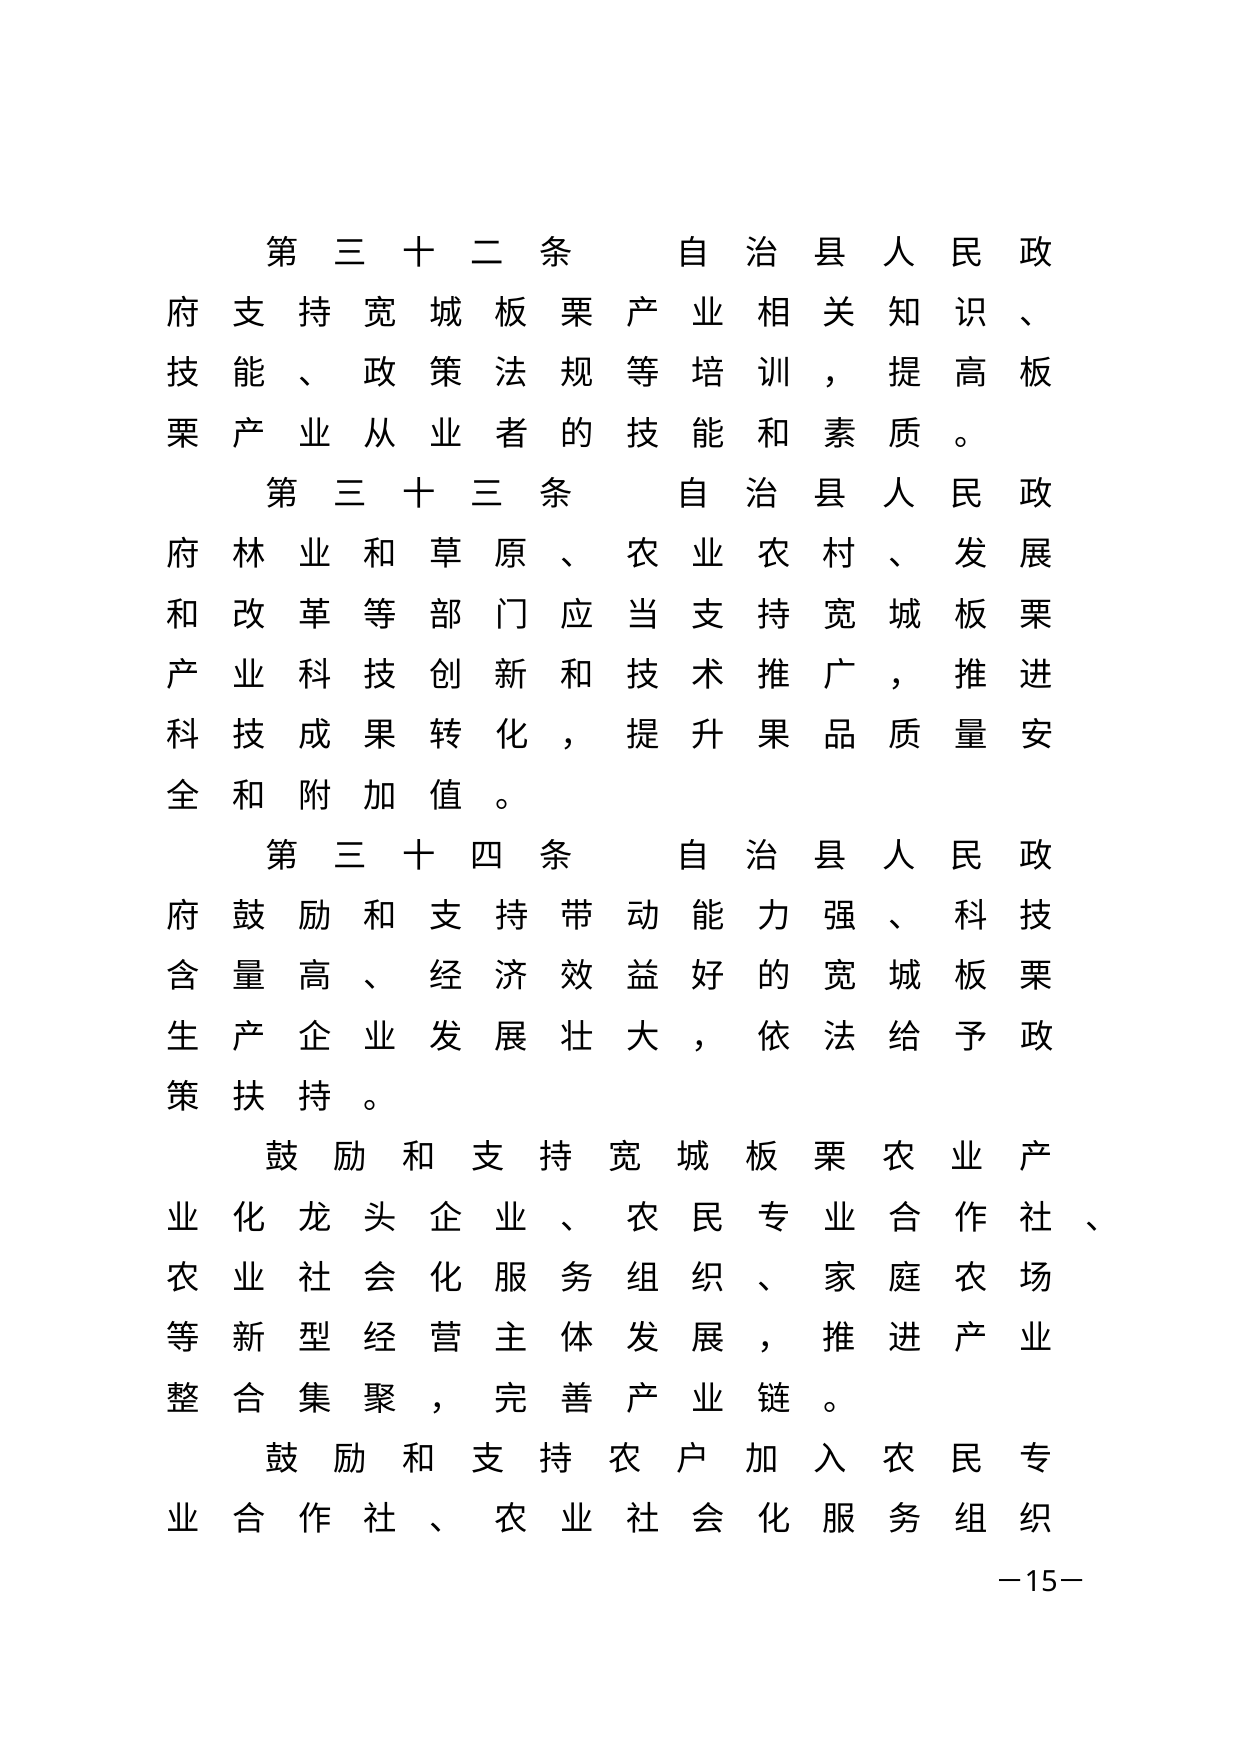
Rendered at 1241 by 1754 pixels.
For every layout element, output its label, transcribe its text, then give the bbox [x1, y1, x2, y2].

text 第三十四条 自治县人民政府鼓励和支持带动能力强、科技含量高、经济效益好的宽城板栗生产企业发展壮大，依法给予政策扶持。 [167, 823, 1085, 1124]
text 鼓励和支持宽城板栗农业产业化龙头企业、农民专业合作社、农业社会化服务组织、家庭农场等新型经营主体发展，推进产业整合集聚，完善产业链。 [167, 1124, 1085, 1426]
text 第三十三条 自治县人民政府林业和草原、农业农村、发展和改革等部门应当支持宽城板栗产业科技创新和技术推广，推进科技成果转化，提升果品质量安全和附加值。 [167, 461, 1085, 823]
text 鼓励和支持农户加入农民专业合作社、农业社会化服务组织或者成立家庭农场。 [167, 1426, 1085, 1546]
text 第三十二条 自治县人民政府支持宽城板栗产业相关知识、技能、政策法规等培训，提高板栗产业从业者的技能和素质。 [167, 219, 1085, 461]
